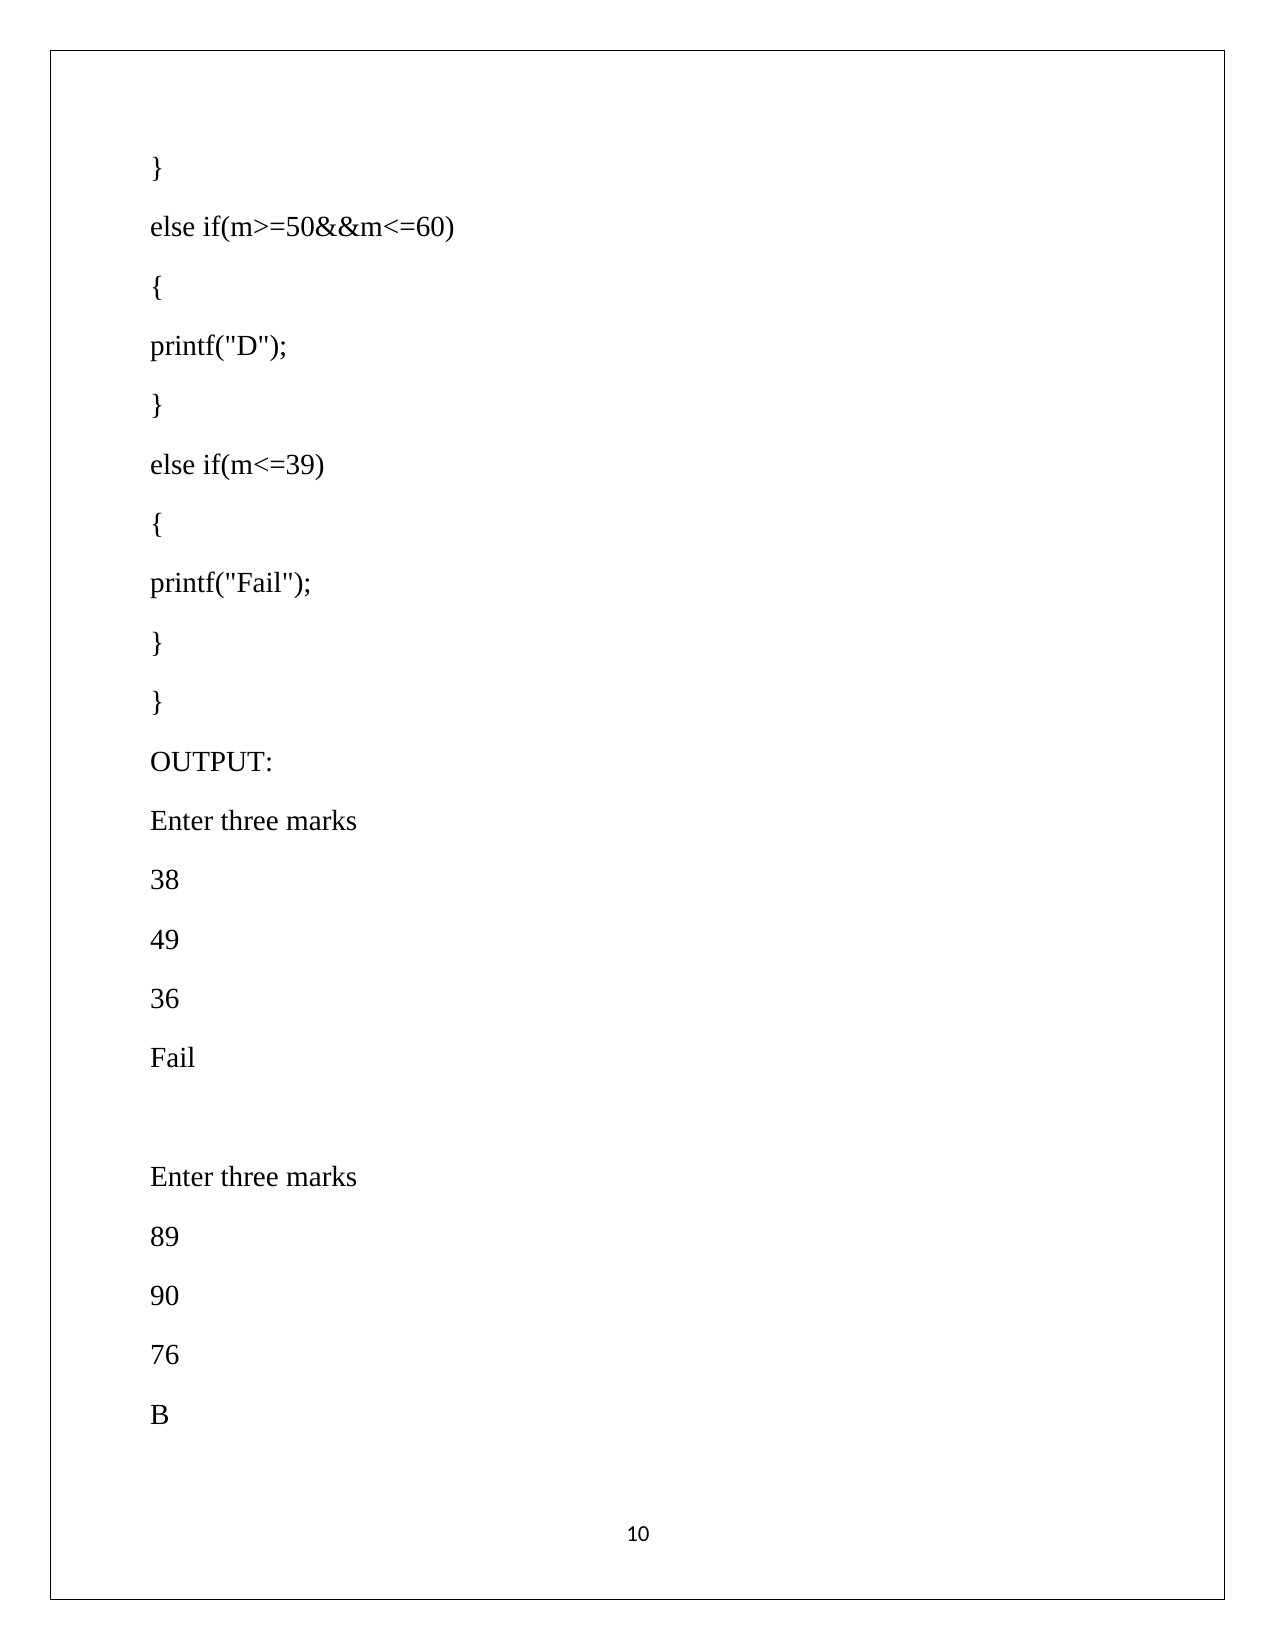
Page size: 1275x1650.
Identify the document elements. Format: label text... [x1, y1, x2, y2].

text B [150, 1397, 1125, 1430]
text printf("D"); [150, 328, 1125, 362]
text { [150, 269, 1125, 302]
text } [150, 684, 1125, 718]
text 49 [150, 922, 1125, 955]
text } [150, 625, 1125, 658]
text { [150, 506, 1125, 540]
text OUTPUT: [150, 744, 1125, 777]
text } [150, 150, 1125, 183]
text printf("Fail"); [150, 566, 1125, 599]
text 36 [150, 981, 1125, 1015]
text Enter three marks [150, 803, 1125, 837]
text 76 [150, 1337, 1125, 1371]
text Enter three marks [150, 1159, 1125, 1193]
text } [150, 387, 1125, 421]
text 89 [150, 1219, 1125, 1252]
text 90 [150, 1278, 1125, 1312]
text 38 [150, 862, 1125, 896]
text else if(m<=39) [150, 447, 1125, 480]
text Fail [150, 1041, 1125, 1074]
text else if(m>=50&&m<=60) [150, 209, 1125, 243]
